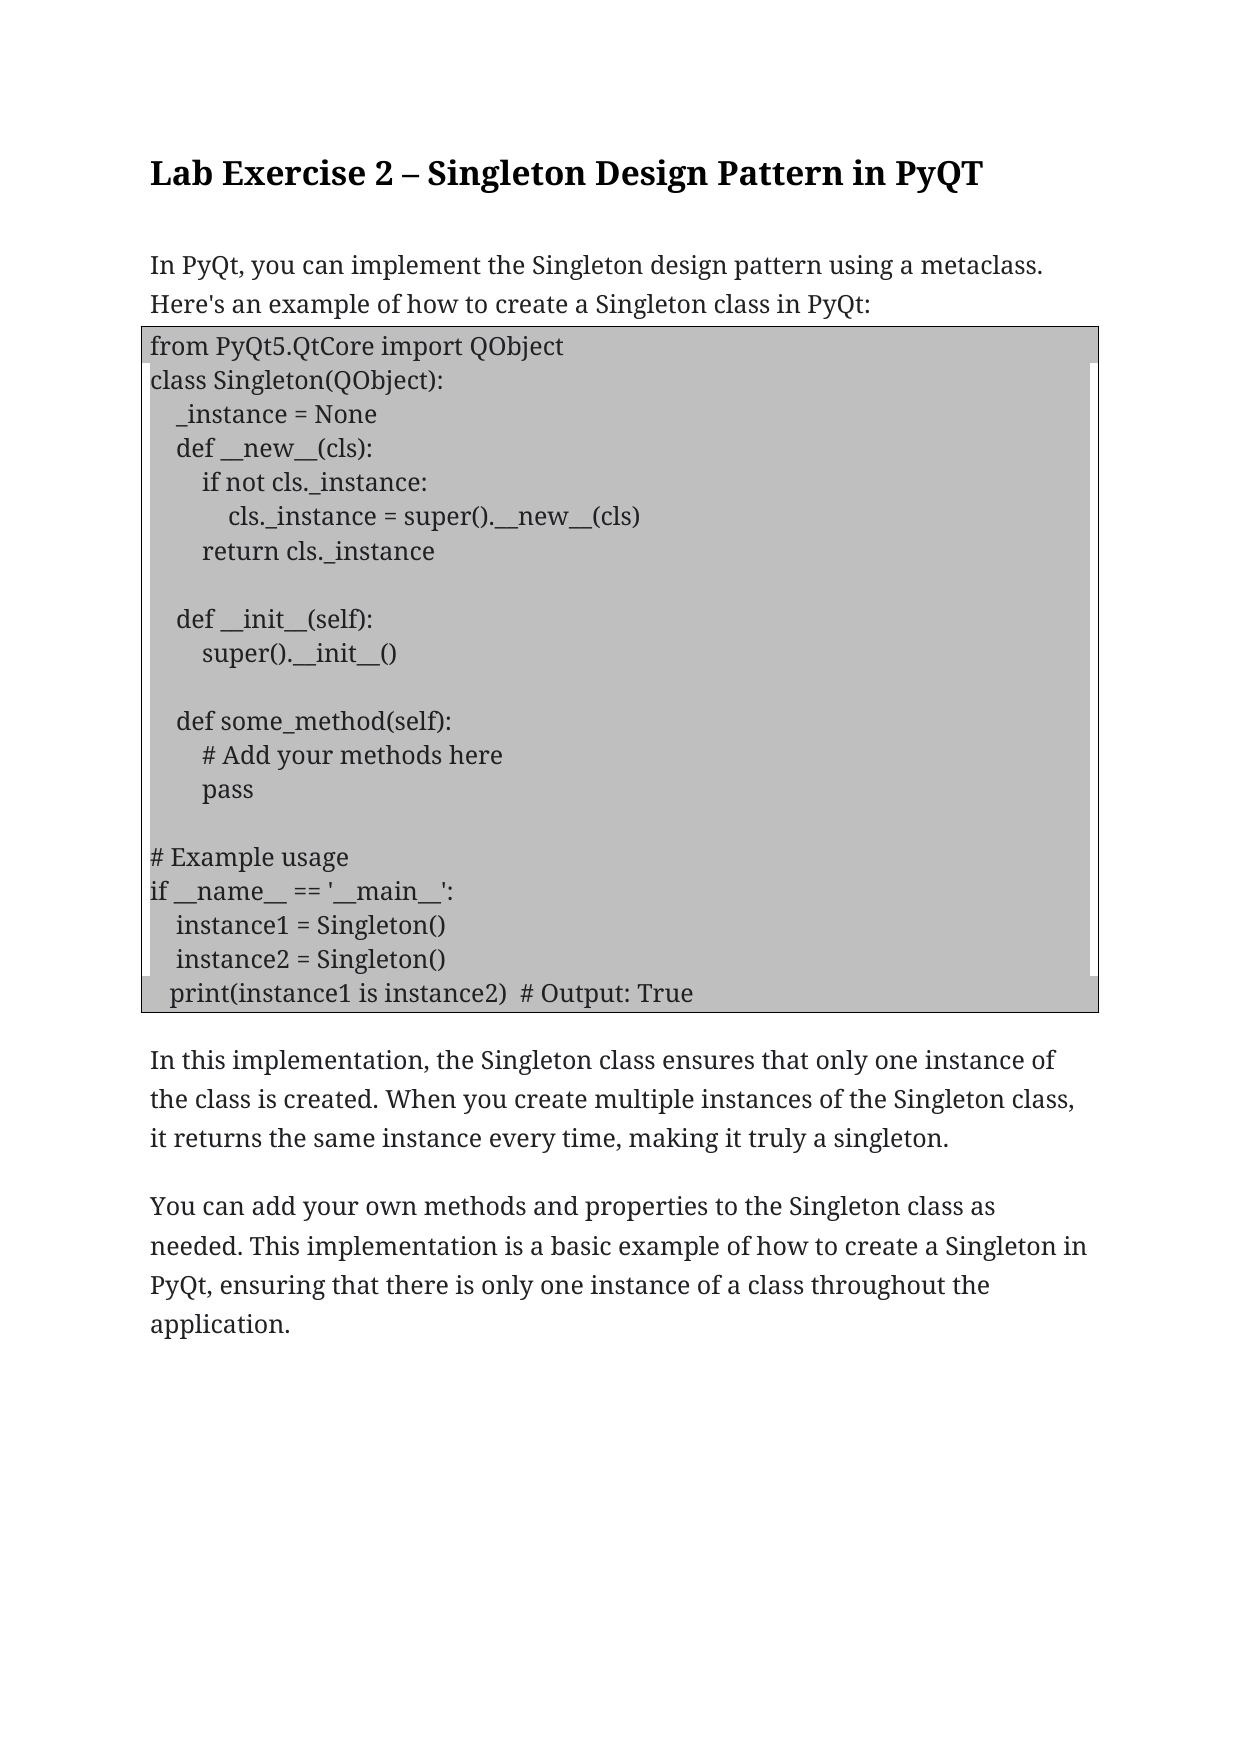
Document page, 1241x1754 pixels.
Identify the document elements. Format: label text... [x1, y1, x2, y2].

text instance1 = Singleton() [150, 908, 1090, 942]
text def __new__(cls): [150, 431, 1090, 465]
text In this implementation, the Singleton class ensures that only one instance of the class is created. When you create multiple instances of the Singleton class, it returns the same instance every time, making it truly a singleton. [150, 1042, 1090, 1155]
text In PyQt, you can implement the Singleton design pattern using a metaclass. Here's an example of how to create a Singleton class in PyQt: [150, 247, 1090, 321]
text if __name__ == '__main__': [150, 874, 1090, 908]
text _instance = None [150, 397, 1090, 431]
text class Singleton(QObject): [150, 363, 1090, 397]
text # Add your methods here [150, 737, 1090, 772]
text return cls._instance [150, 533, 1090, 567]
text Lab Exercise 2 – Singleton Design Pattern in PyQT [150, 150, 1090, 195]
text instance2 = Singleton() [150, 942, 1090, 973]
text # Example usage [150, 840, 1090, 874]
text if not cls._instance: [150, 465, 1090, 499]
text def some_method(self): [150, 703, 1090, 737]
text print(instance1 is instance2) # Output: True [142, 973, 1098, 1012]
text cls._instance = super().__new__(cls) [150, 499, 1090, 533]
text super().__init__() [150, 635, 1090, 669]
text def __init__(self): [150, 601, 1090, 635]
text from PyQt5.QtCore import QObject [142, 327, 1098, 363]
text pass [150, 772, 1090, 806]
text You can add your own methods and properties to the Singleton class as needed. This implementation is a basic example of how to create a Singleton in PyQt, ensuring that there is only one instance of a class throughout the application. [150, 1189, 1090, 1341]
